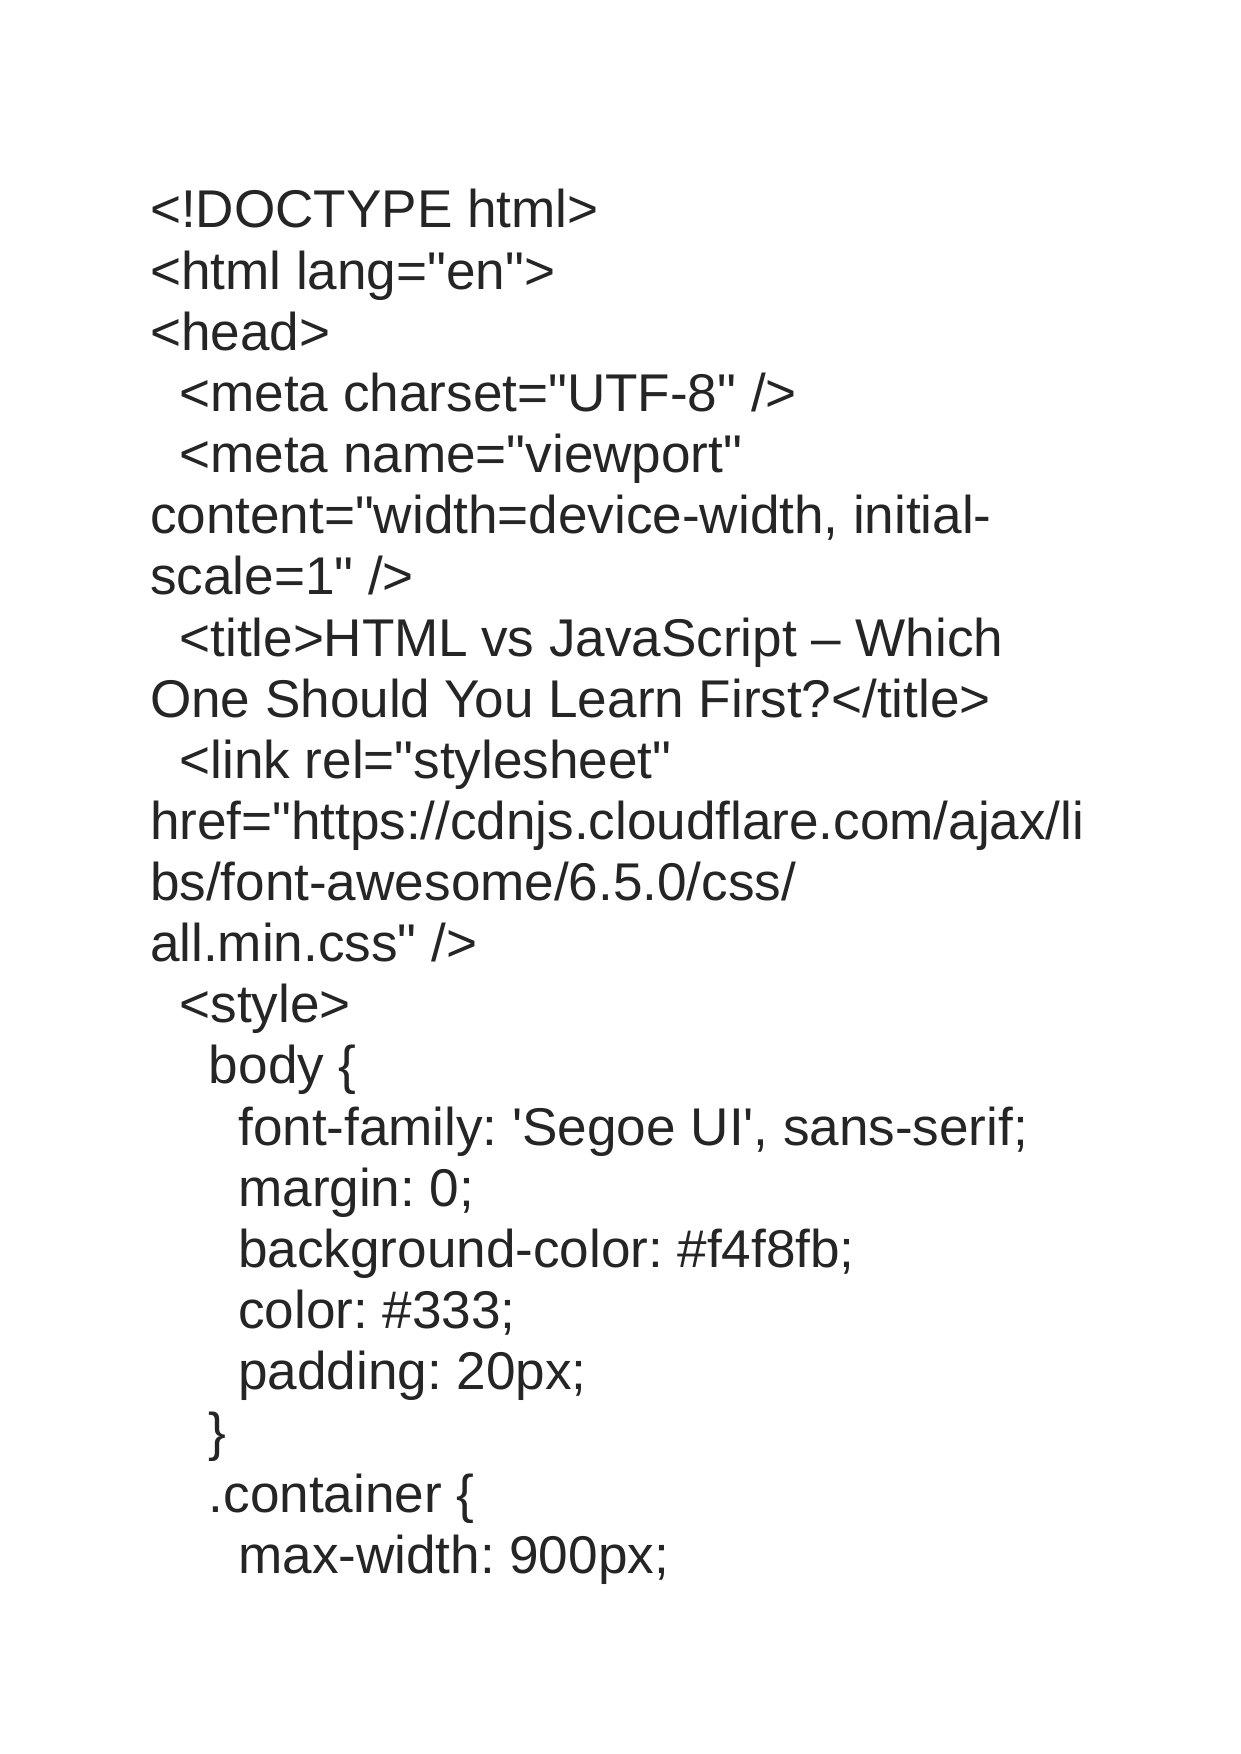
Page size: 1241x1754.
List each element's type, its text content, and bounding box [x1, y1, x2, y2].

text } [150, 1407, 1090, 1468]
text padding: 20px; [150, 1346, 1090, 1407]
text <meta name="viewport" content="width=device-width, initial-scale=1" /> [150, 429, 1090, 612]
text margin: 0; [150, 1162, 1090, 1223]
text <link rel="stylesheet" href="https://cdnjs.cloudflare.com/ajax/libs/font-awesome/6.5.0/css/all.min.css" /> [150, 734, 1090, 979]
text .container { [150, 1468, 1090, 1529]
text max-width: 900px; [150, 1529, 1090, 1590]
text <!DOCTYPE html> [150, 184, 1090, 245]
text body { [150, 1040, 1090, 1101]
text color: #333; [150, 1285, 1090, 1346]
text <meta charset="UTF-8" /> [150, 367, 1090, 429]
text <title>HTML vs JavaScript – Which One Should You Learn First?</title> [150, 612, 1090, 734]
text <style> [150, 979, 1090, 1040]
text font-family: 'Segoe UI', sans-serif; [150, 1101, 1090, 1162]
text background-color: #f4f8fb; [150, 1223, 1090, 1285]
text <html lang="en"> [150, 245, 1090, 306]
text <head> [150, 306, 1090, 367]
